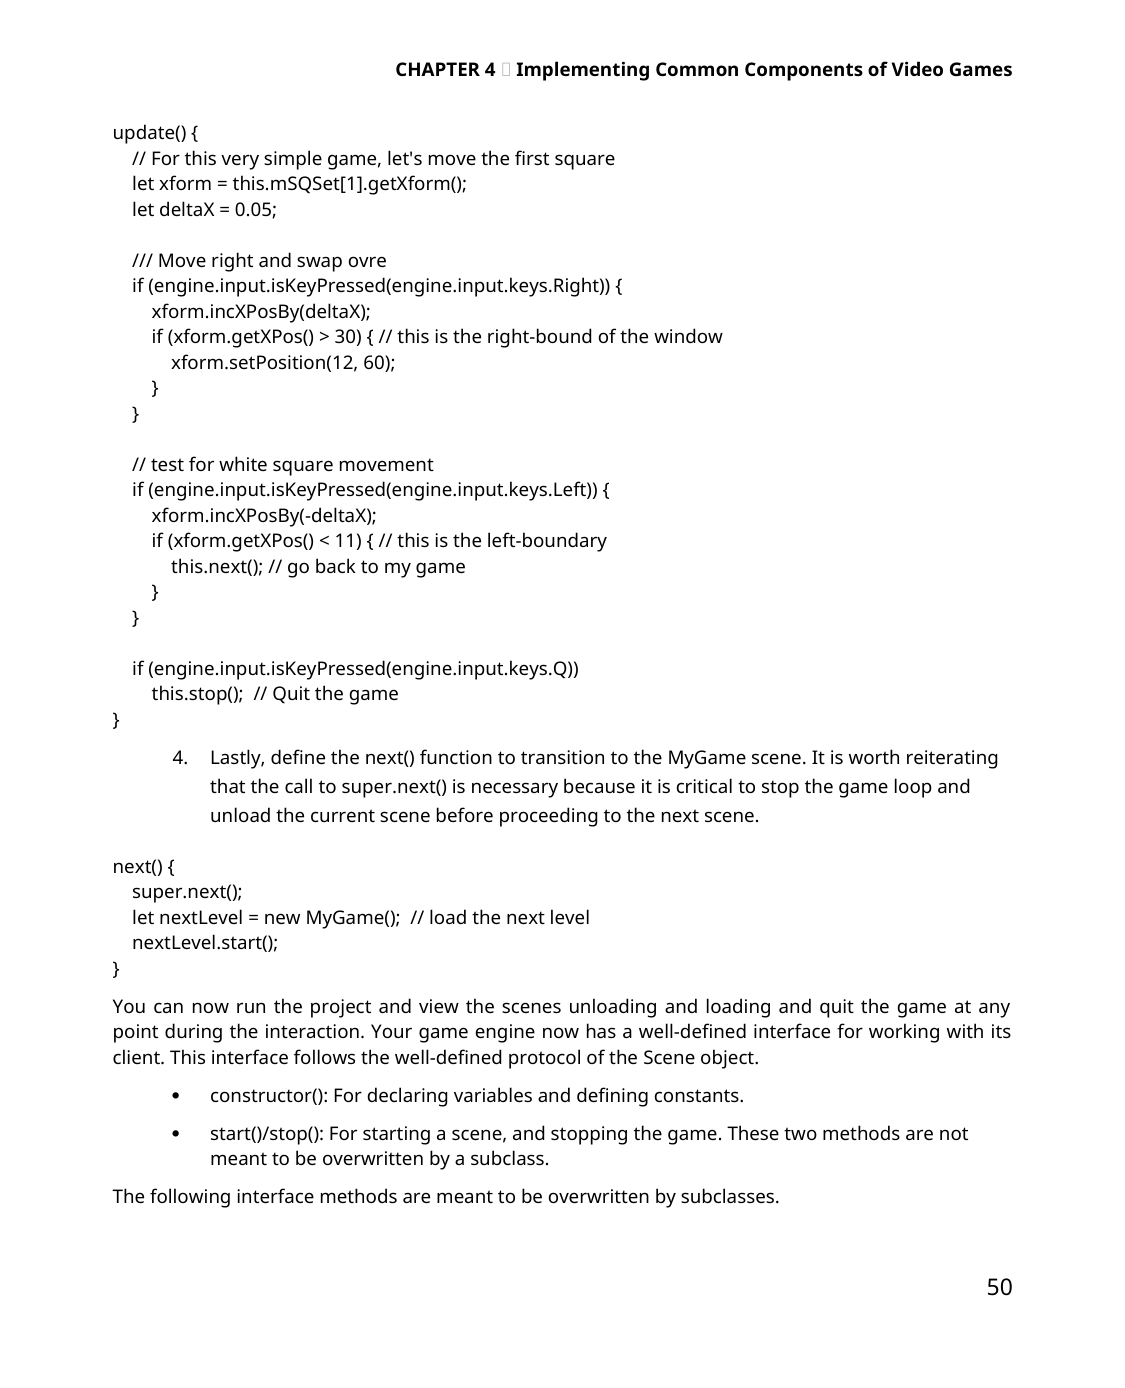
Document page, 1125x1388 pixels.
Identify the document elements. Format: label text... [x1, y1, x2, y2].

text next() { [112, 853, 1012, 878]
text /// Move right and swap ovre [112, 247, 1012, 272]
text super.next(); [112, 878, 1012, 904]
text if (xform.getXPos() < 11) { // this is the left-boundary [112, 528, 1012, 553]
text xform.incXPosBy(deltaX); [112, 298, 1012, 323]
text this.next(); // go back to my game [112, 553, 1012, 579]
text } [112, 579, 1012, 604]
text The following interface methods are meant to be overwritten by subclasses. [112, 1184, 1012, 1209]
text } [112, 706, 1012, 732]
text if (engine.input.isKeyPressed(engine.input.keys.Q)) [112, 655, 1012, 681]
text start()/stop(): For starting a scene, and stopping the game. These two methods are not meant to be overwritten by a subclass. [172, 1120, 1012, 1171]
text update() { [112, 119, 1012, 145]
text if (engine.input.isKeyPressed(engine.input.keys.Right)) { [112, 272, 1012, 298]
text xform.setPosition(12, 60); [112, 349, 1012, 374]
text } [112, 955, 1012, 981]
text let nextLevel = new MyGame(); // load the next level [112, 904, 1012, 929]
text } [112, 604, 1012, 630]
text if (engine.input.isKeyPressed(engine.input.keys.Left)) { [112, 477, 1012, 502]
text } [112, 374, 1012, 400]
text // test for white square movement [112, 451, 1012, 477]
text } [112, 400, 1012, 426]
text constructor(): For declaring variables and defining constants. [172, 1082, 1012, 1108]
text xform.incXPosBy(-deltaX); [112, 502, 1012, 528]
text nextLevel.start(); [112, 929, 1012, 955]
list Lastly, define the next() function to transition to the MyGame scene. It is worth reiterating that the call to super.next() is necessary because it is critical to stop the game loop and unload the current scene before proceeding to the next scene. [172, 744, 1012, 828]
text // For this very simple game, let's move the first square [112, 145, 1012, 170]
text if (xform.getXPos() > 30) { // this is the right-bound of the window [112, 323, 1012, 349]
text this.stop(); // Quit the game [112, 681, 1012, 706]
text let xform = this.mSQSet[1].getXform(); [112, 170, 1012, 196]
text let deltaX = 0.05; [112, 196, 1012, 221]
text You can now run the project and view the scenes unloading and loading and quit the game at any point during the interaction. Your game engine now has a well-defined interface for working with its client. This interface follows the well-defined protocol of the Scene object. [112, 993, 1012, 1069]
